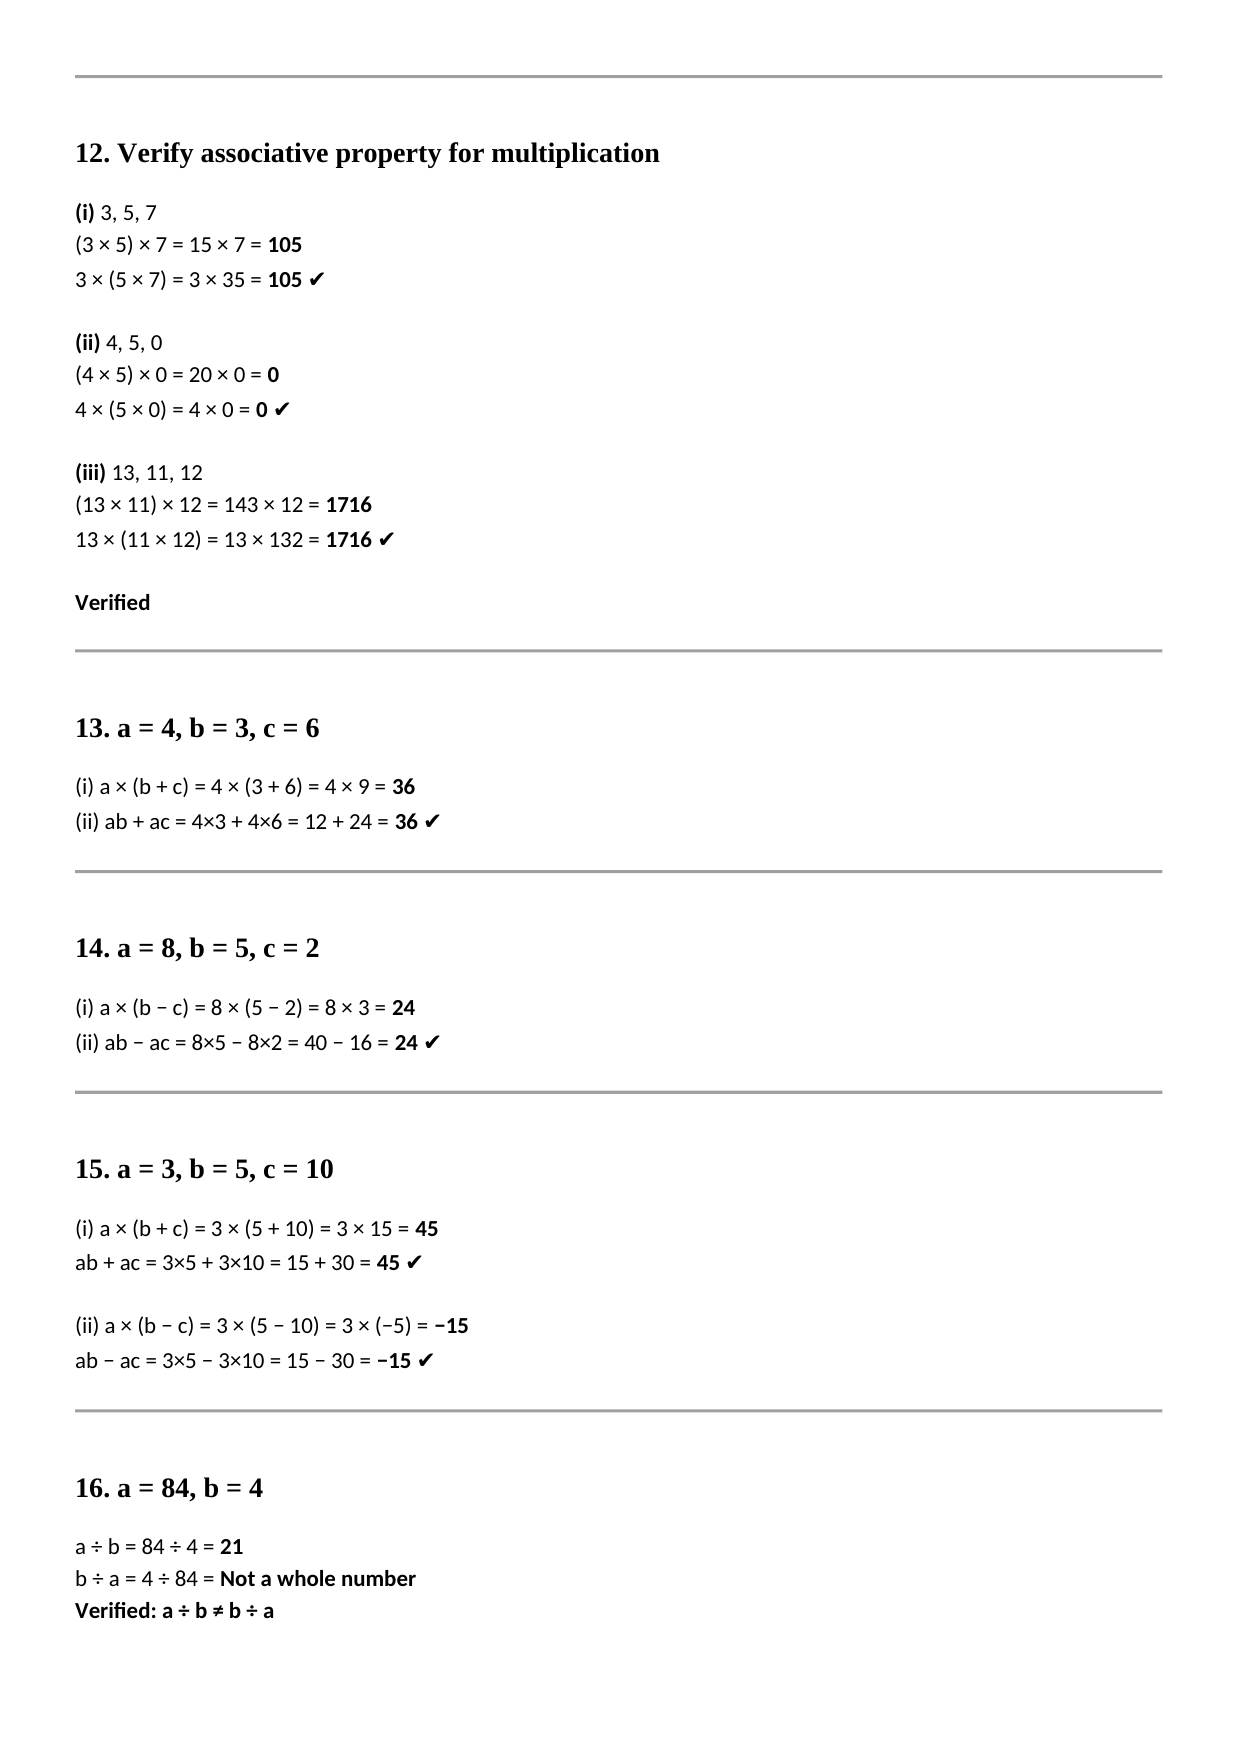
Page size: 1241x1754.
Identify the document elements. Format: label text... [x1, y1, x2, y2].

subtitle 15. a = 3, b = 5, c = 10 [75, 1152, 1162, 1184]
text (i) a × (b + c) = 3 × (5 + 10) = 3 × 15 = 45 ab + ac = 3×5 + 3×10 = 15 + 30 = 45 ✔ [75, 1214, 1162, 1278]
text Verified [75, 588, 1162, 616]
text a ÷ b = 84 ÷ 4 = 21 b ÷ a = 4 ÷ 84 = Not a whole number Verified: a ÷ b ≠ b ÷ a [75, 1532, 1162, 1624]
text (iii) 13, 11, 12 (13 × 11) × 12 = 143 × 12 = 1716 13 × (11 × 12) = 13 × 132 = 1716 ✔ [75, 458, 1162, 554]
text (i) a × (b + c) = 4 × (3 + 6) = 4 × 9 = 36 (ii) ab + ac = 4×3 + 4×6 = 12 + 24 = 36 ✔ [75, 772, 1162, 836]
subtitle 12. Verify associative property for multiplication [75, 136, 1162, 169]
text (i) 3, 5, 7 (3 × 5) × 7 = 15 × 7 = 105 3 × (5 × 7) = 3 × 35 = 105 ✔ [75, 198, 1162, 294]
subtitle 13. a = 4, b = 3, c = 6 [75, 711, 1162, 743]
text (ii) 4, 5, 0 (4 × 5) × 0 = 20 × 0 = 0 4 × (5 × 0) = 4 × 0 = 0 ✔ [75, 328, 1162, 424]
text (ii) a × (b − c) = 3 × (5 − 10) = 3 × (−5) = −15 ab − ac = 3×5 − 3×10 = 15 − 30 = −15 ✔ [75, 1311, 1162, 1375]
subtitle 16. a = 84, b = 4 [75, 1471, 1162, 1503]
subtitle 14. a = 8, b = 5, c = 2 [75, 931, 1162, 964]
text (i) a × (b − c) = 8 × (5 − 2) = 8 × 3 = 24 (ii) ab − ac = 8×5 − 8×2 = 40 − 16 = 24 ✔ [75, 993, 1162, 1057]
